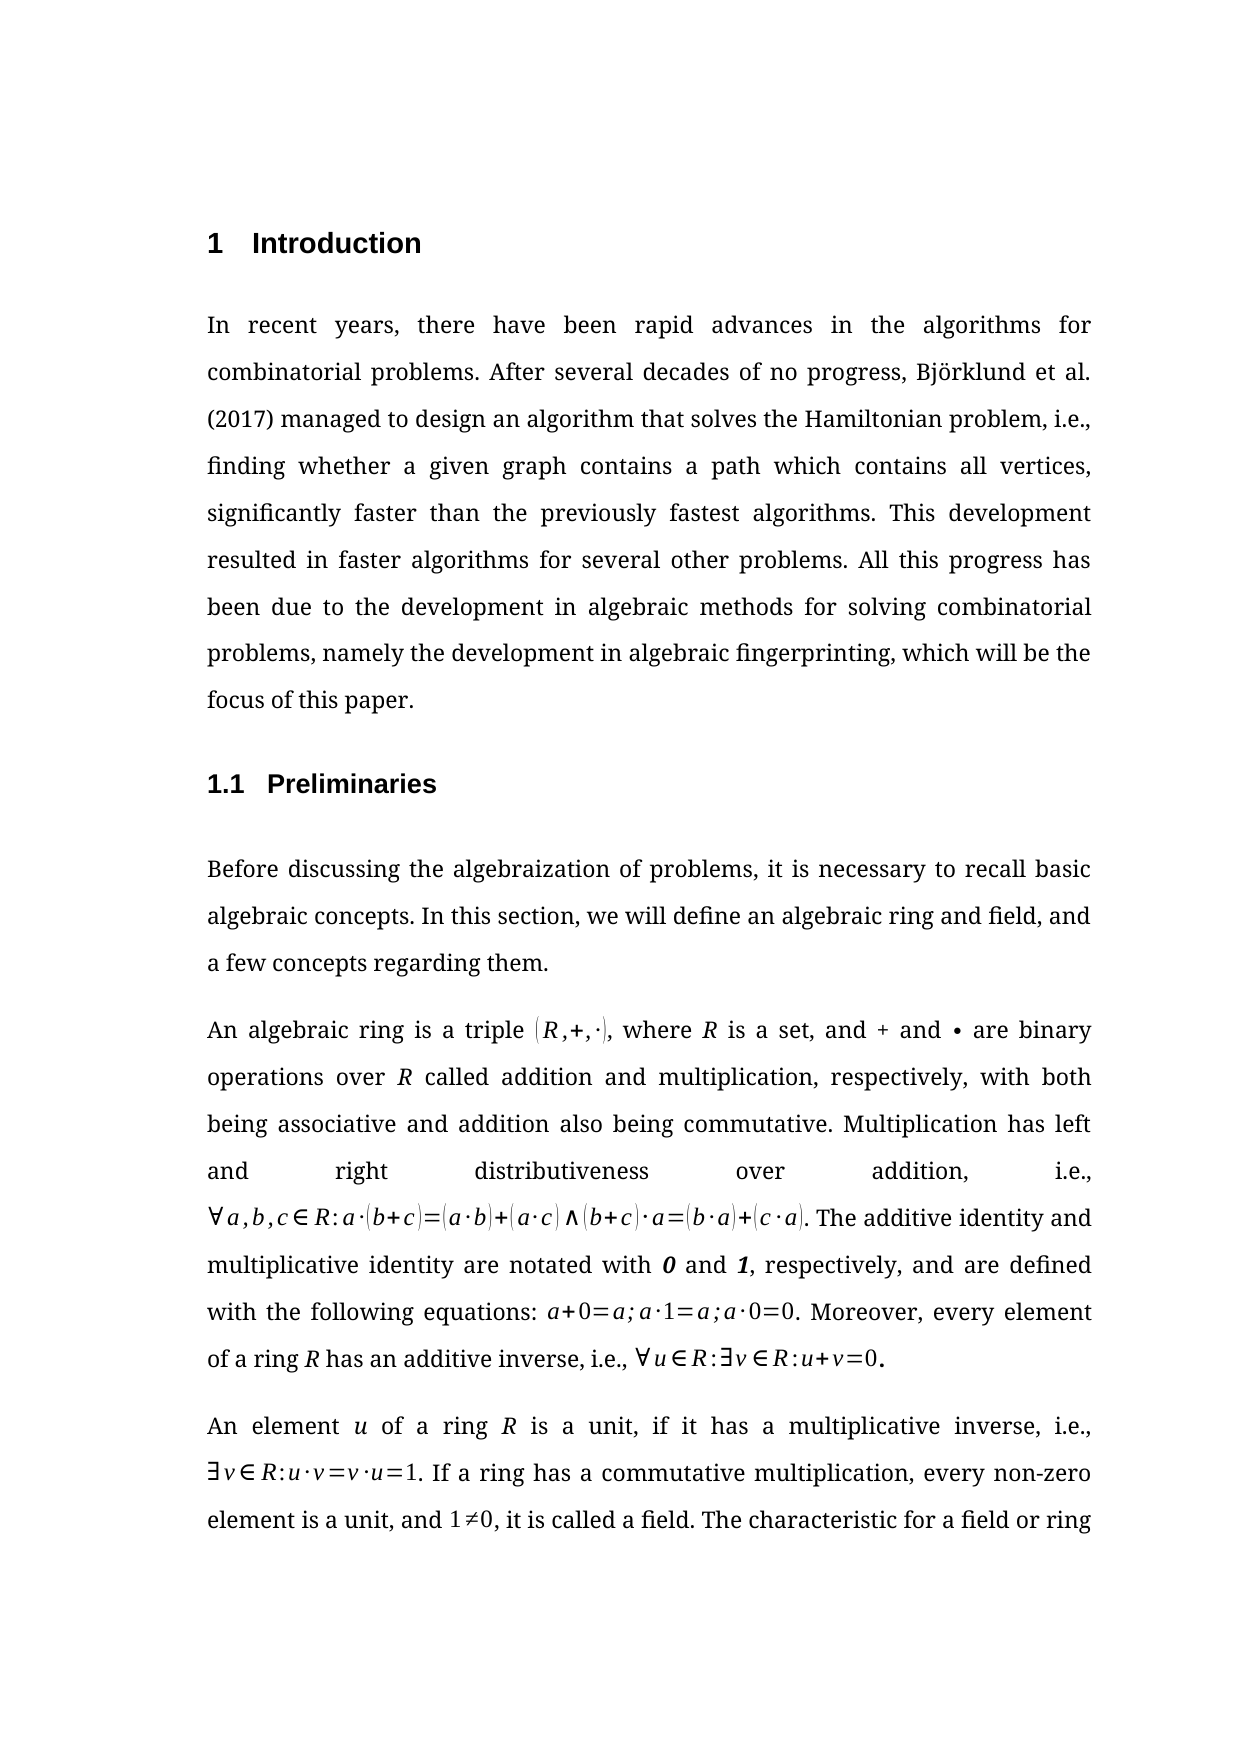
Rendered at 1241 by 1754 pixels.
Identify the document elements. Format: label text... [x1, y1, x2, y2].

text An algebraic ring is a triple , where R is a set, and + and ∙ are binary operations over R called addition and multiplication, respectively, with both being associative and addition also being commutative. Multiplication has left and right distributiveness over addition, i.e., . The additive identity and multiplicative identity are notated with 0 and 1, respectively, and are defined with the following equations: . Moreover, every element of a ring R has an additive inverse, i.e., . [207, 1014, 1092, 1374]
text In recent years, there have been rapid advances in the algorithms for combinatorial problems. After several decades of no progress, Björklund et al. (2017) managed to design an algorithm that solves the Hamiltonian problem, i.e., finding whether a given graph contains a path which contains all vertices, significantly faster than the previously fastest algorithms. This development resulted in faster algorithms for several other problems. All this progress has been due to the development in algebraic methods for solving combinatorial problems, namely the development in algebraic fingerprinting, which will be the focus of this paper. [207, 309, 1092, 715]
subtitle Introduction [207, 226, 1092, 259]
text Before discussing the algebraization of problems, it is necessary to recall basic algebraic concepts. In this section, we will define an algebraic ring and field, and a few concepts regarding them. [207, 853, 1092, 978]
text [207, 1410, 1092, 1535]
subtitle Preliminaries [207, 768, 1092, 800]
